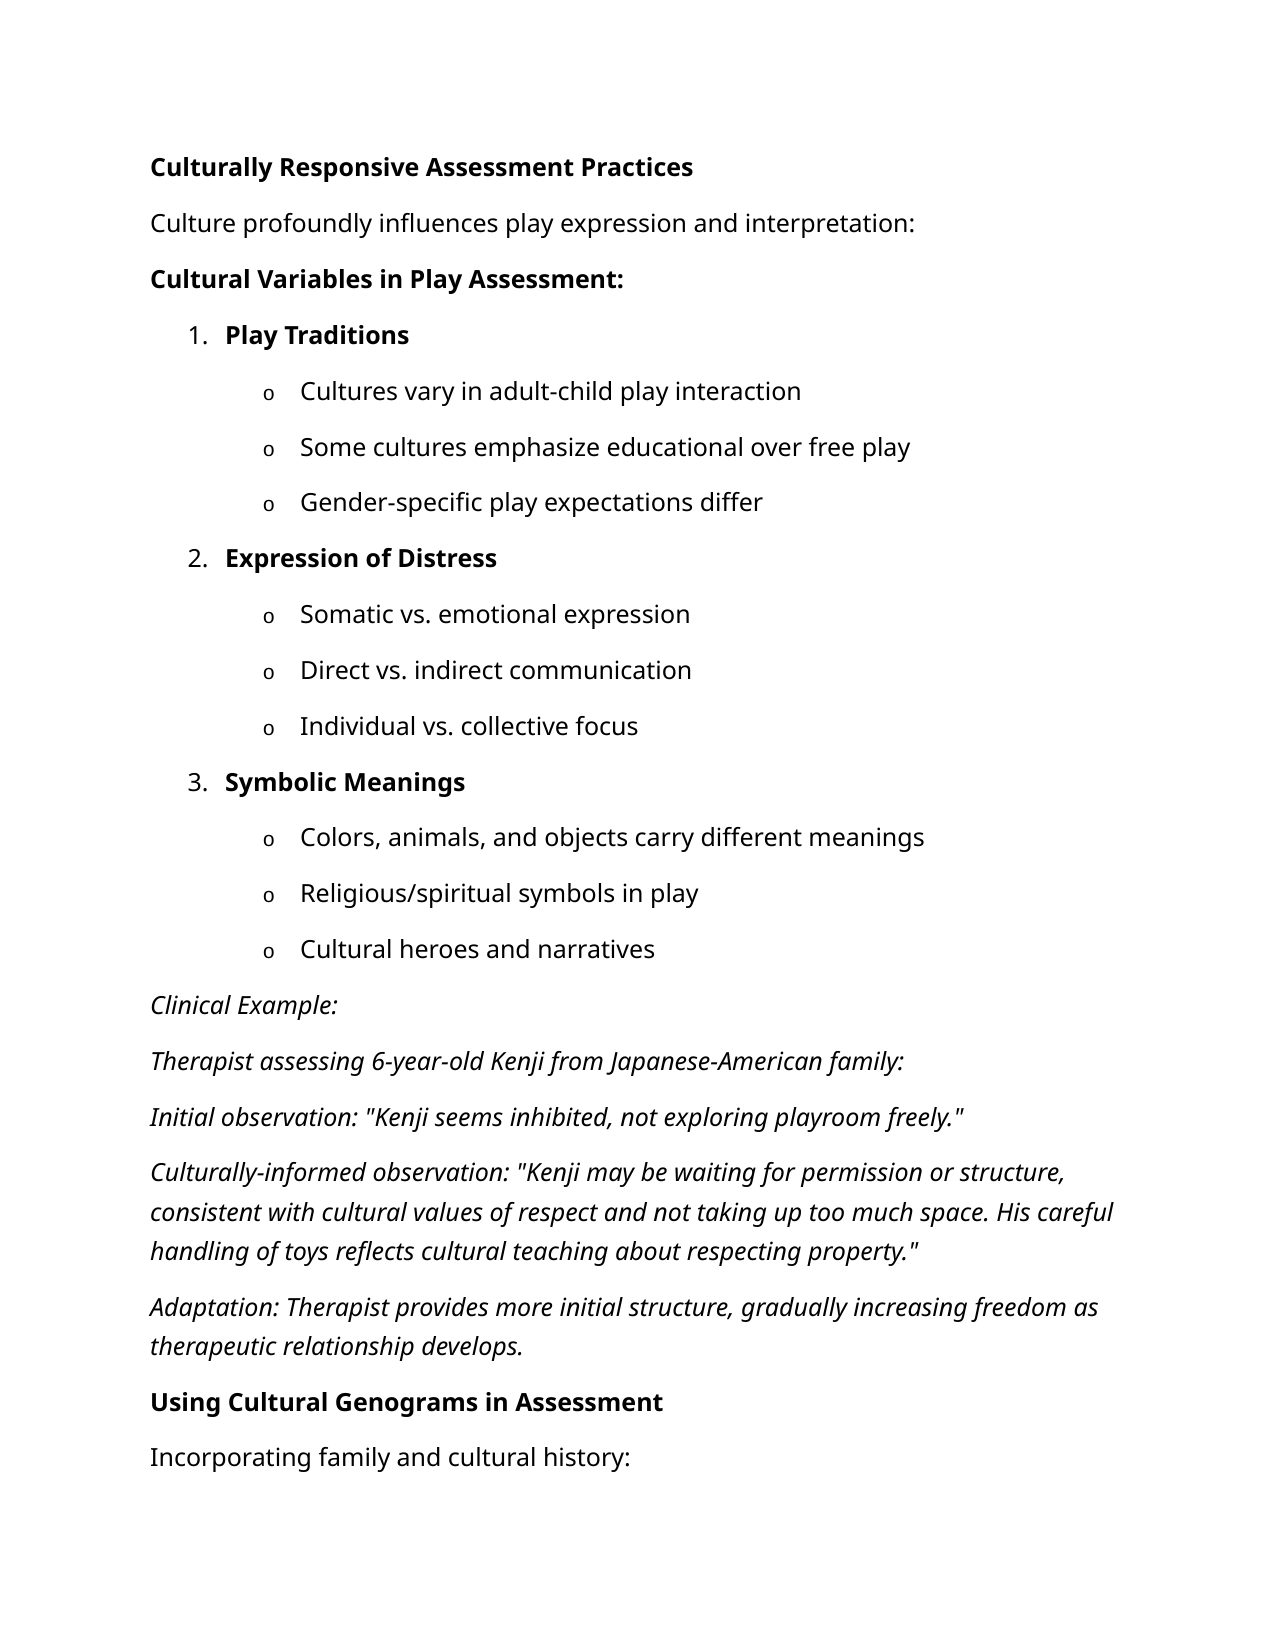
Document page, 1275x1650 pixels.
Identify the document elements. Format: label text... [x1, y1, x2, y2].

text Clinical Example: [150, 987, 1125, 1022]
list Colors, animals, and objects carry different meanings [262, 820, 1125, 854]
text Culturally Responsive Assessment Practices [150, 150, 1125, 184]
text Adaptation: Therapist provides more initial structure, gradually increasing freedom as therapeutic relationship develops. [150, 1289, 1125, 1362]
list Direct vs. indirect communication [262, 652, 1125, 687]
list Religious/spiritual symbols in play [262, 876, 1125, 910]
list Symbolic Meanings [187, 764, 1125, 798]
text Culture profoundly influences play expression and interpretation: [150, 206, 1125, 240]
text Using Cultural Genograms in Assessment [150, 1384, 1125, 1418]
text Culturally-informed observation: "Kenji may be waiting for permission or structure, consistent with cultural values of respect and not taking up too much space. His careful handling of toys reflects cultural teaching about respecting property." [150, 1155, 1125, 1267]
list Gender-specific play expectations differ [262, 485, 1125, 519]
list Some cultures emphasize educational over free play [262, 429, 1125, 463]
text Incorporating family and cultural history: [150, 1440, 1125, 1474]
list Cultures vary in adult-child play interaction [262, 373, 1125, 407]
text Cultural Variables in Play Assessment: [150, 262, 1125, 296]
list Expression of Distress [187, 541, 1125, 575]
list Play Traditions [187, 317, 1125, 352]
list Cultural heroes and narratives [262, 932, 1125, 966]
list Somatic vs. emotional expression [262, 597, 1125, 631]
text Therapist assessing 6-year-old Kenji from Japanese-American family: [150, 1043, 1125, 1077]
text Initial observation: "Kenji seems inhibited, not exploring playroom freely." [150, 1099, 1125, 1133]
list Individual vs. collective focus [262, 708, 1125, 742]
